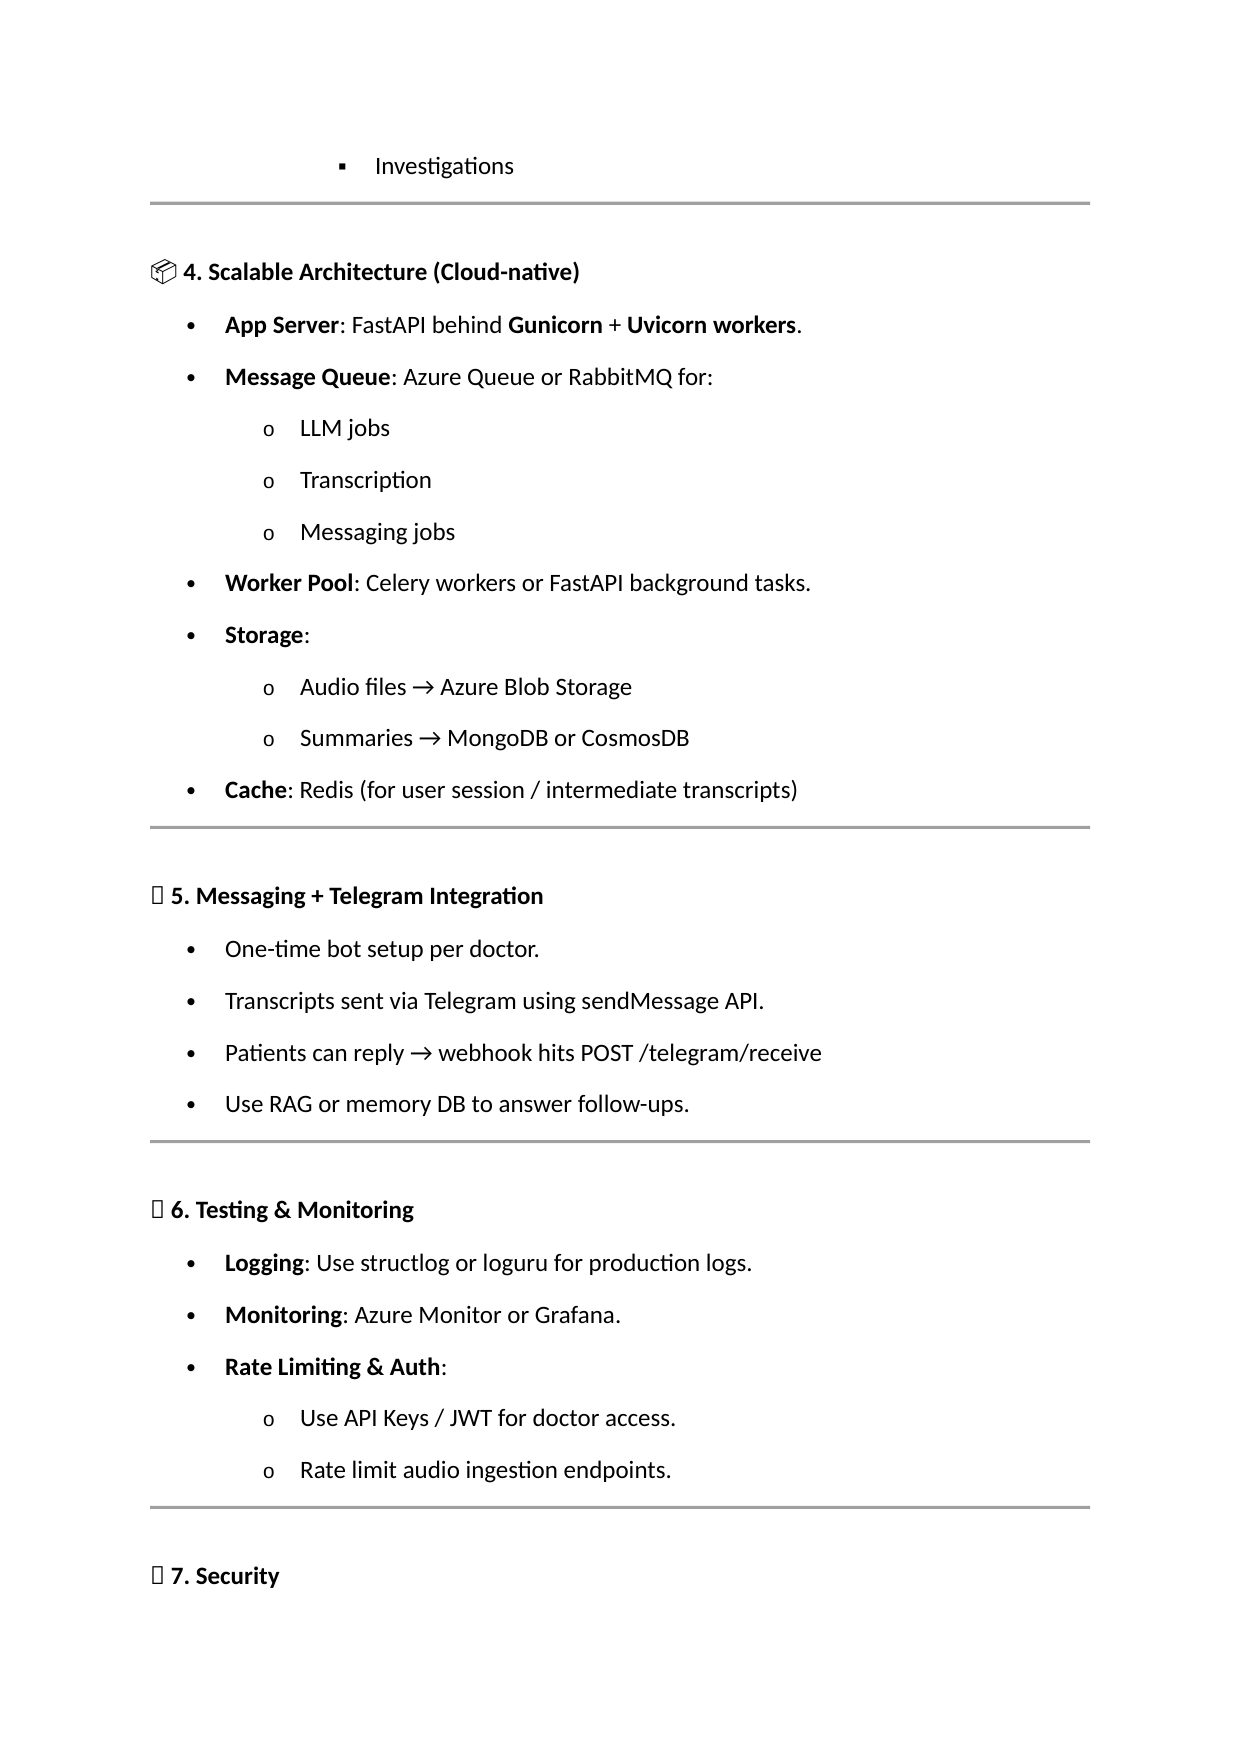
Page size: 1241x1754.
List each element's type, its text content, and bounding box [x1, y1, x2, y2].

list LLM jobs [262, 412, 1090, 443]
list Use RAG or memory DB to answer follow-ups. [187, 1088, 1090, 1119]
list Logging: Use structlog or loguru for production logs. [187, 1247, 1090, 1278]
list Storage: [187, 619, 1090, 650]
list Worker Pool: Celery workers or FastAPI background tasks. [187, 567, 1090, 598]
text 📦 4. Scalable Architecture (Cloud-native) [150, 253, 1090, 287]
list Message Queue: Azure Queue or RabbitMQ for: [187, 361, 1090, 391]
list Use API Keys / JWT for doctor access. [262, 1402, 1090, 1433]
list Monitoring: Azure Monitor or Grafana. [187, 1299, 1090, 1330]
list One-time bot setup per doctor. [187, 933, 1090, 964]
list Messaging jobs [262, 516, 1090, 546]
text 🧪 6. Testing & Monitoring [150, 1192, 1090, 1226]
list Cache: Redis (for user session / intermediate transcripts) [187, 774, 1090, 805]
list Patients can reply → webhook hits POST /telegram/receive [187, 1037, 1090, 1067]
text 📲 5. Messaging + Telegram Integration [150, 877, 1090, 912]
list Investigations [337, 150, 1090, 181]
text ✅ 7. Security [150, 1557, 1090, 1592]
list Summaries → MongoDB or CosmosDB [262, 722, 1090, 753]
list Rate Limiting & Auth: [187, 1351, 1090, 1381]
list Rate limit audio ingestion endpoints. [262, 1454, 1090, 1485]
list Audio files → Azure Blob Storage [262, 671, 1090, 701]
list App Server: FastAPI behind Gunicorn + Uvicorn workers. [187, 309, 1090, 340]
list Transcripts sent via Telegram using sendMessage API. [187, 985, 1090, 1016]
list Transcription [262, 464, 1090, 495]
